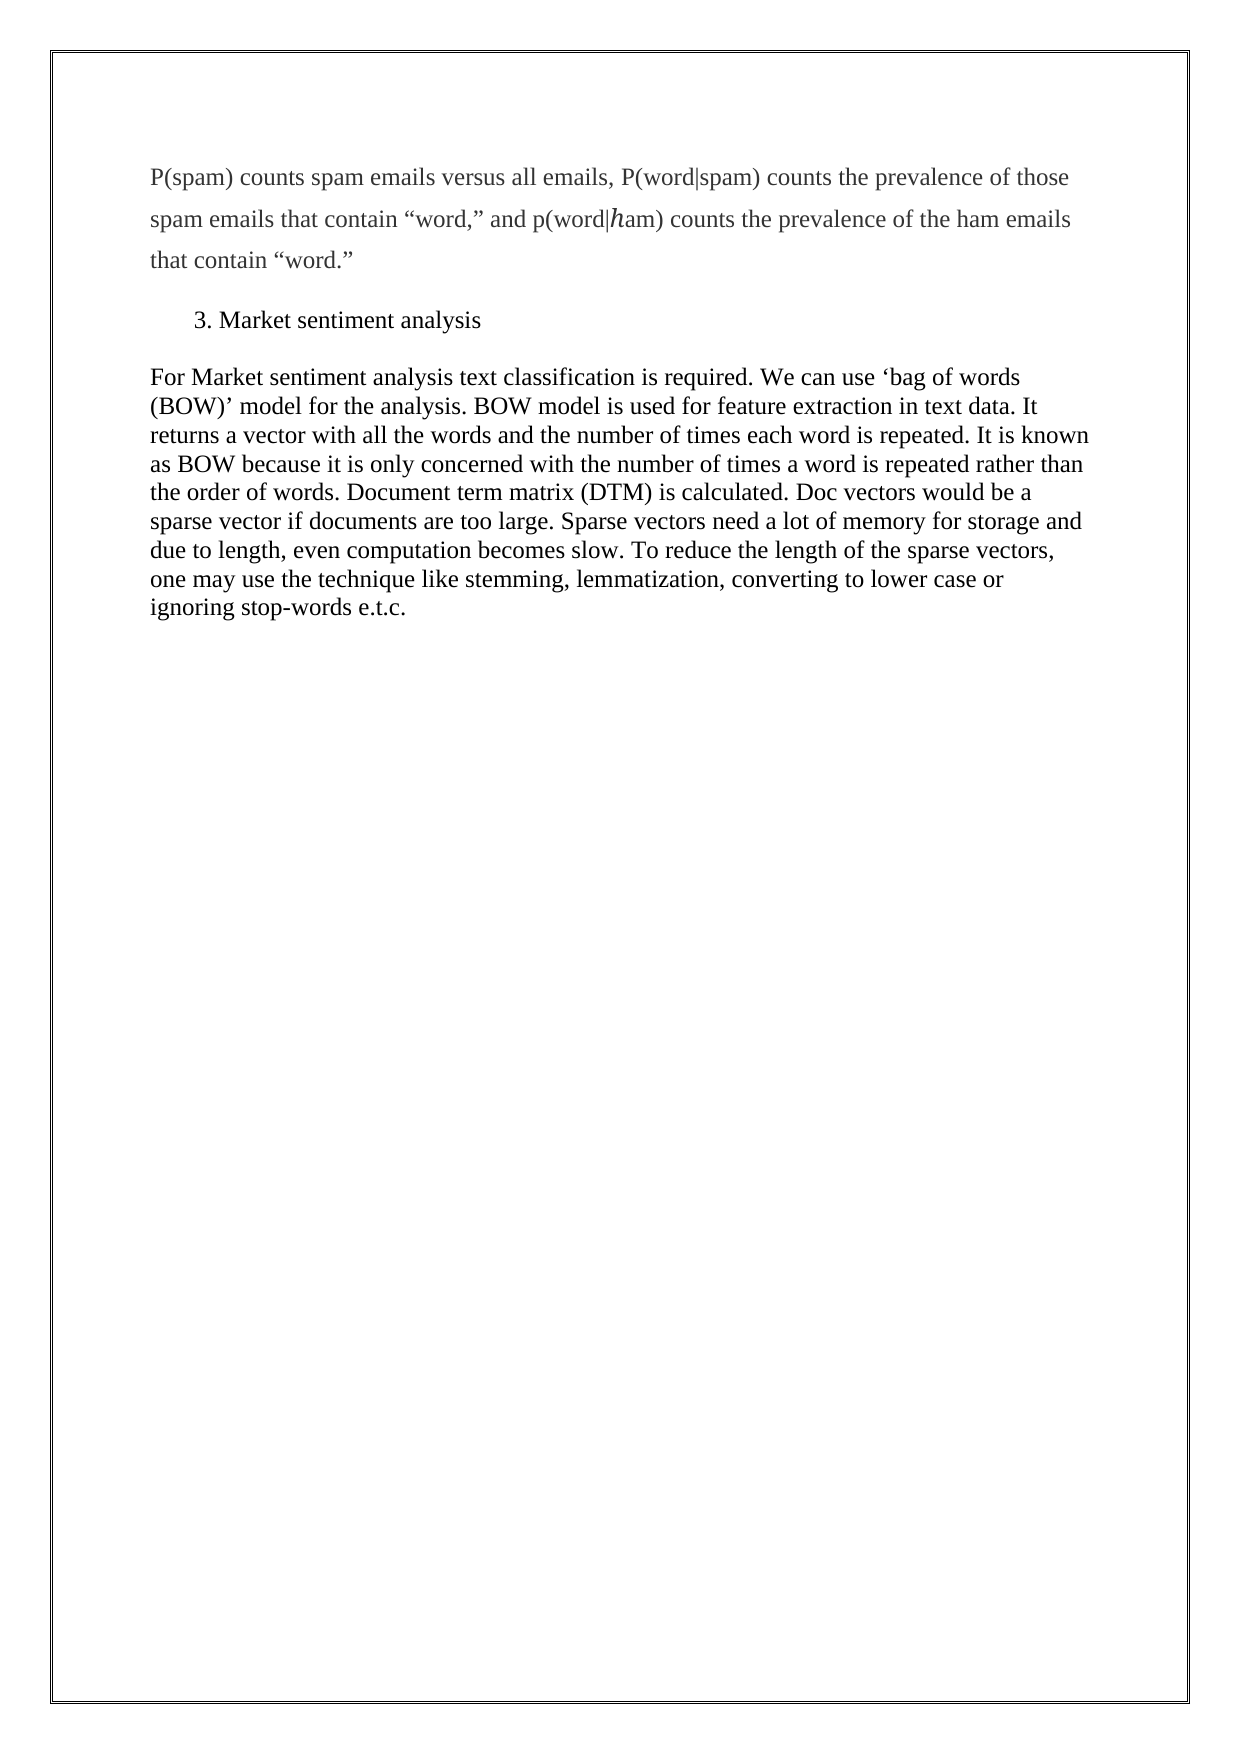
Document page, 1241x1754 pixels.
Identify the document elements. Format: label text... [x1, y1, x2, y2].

text 3. Market sentiment analysis [150, 305, 1090, 334]
text For Market sentiment analysis text classification is required. We can use ‘bag of words (BOW)’ model for the analysis. BOW model is used for feature extraction in text data. It returns a vector with all the words and the number of times each word is repeated. It is known as BOW because it is only concerned with the number of times a word is repeated rather than the order of words. Document term matrix (DTM) is calculated. Doc vectors would be a sparse vector if documents are too large. Sparse vectors need a lot of memory for storage and due to length, even computation becomes slow. To reduce the length of the sparse vectors, one may use the technique like stemming, lemmatization, converting to lower case or ignoring stop-words e.t.c. [150, 362, 1090, 621]
text P(spam) counts spam emails versus all emails, P(word|spam) counts the prevalence of those spam emails that contain “word,” and p(word|ℎam) counts the prevalence of the ham emails that contain “word.” [150, 150, 1090, 274]
